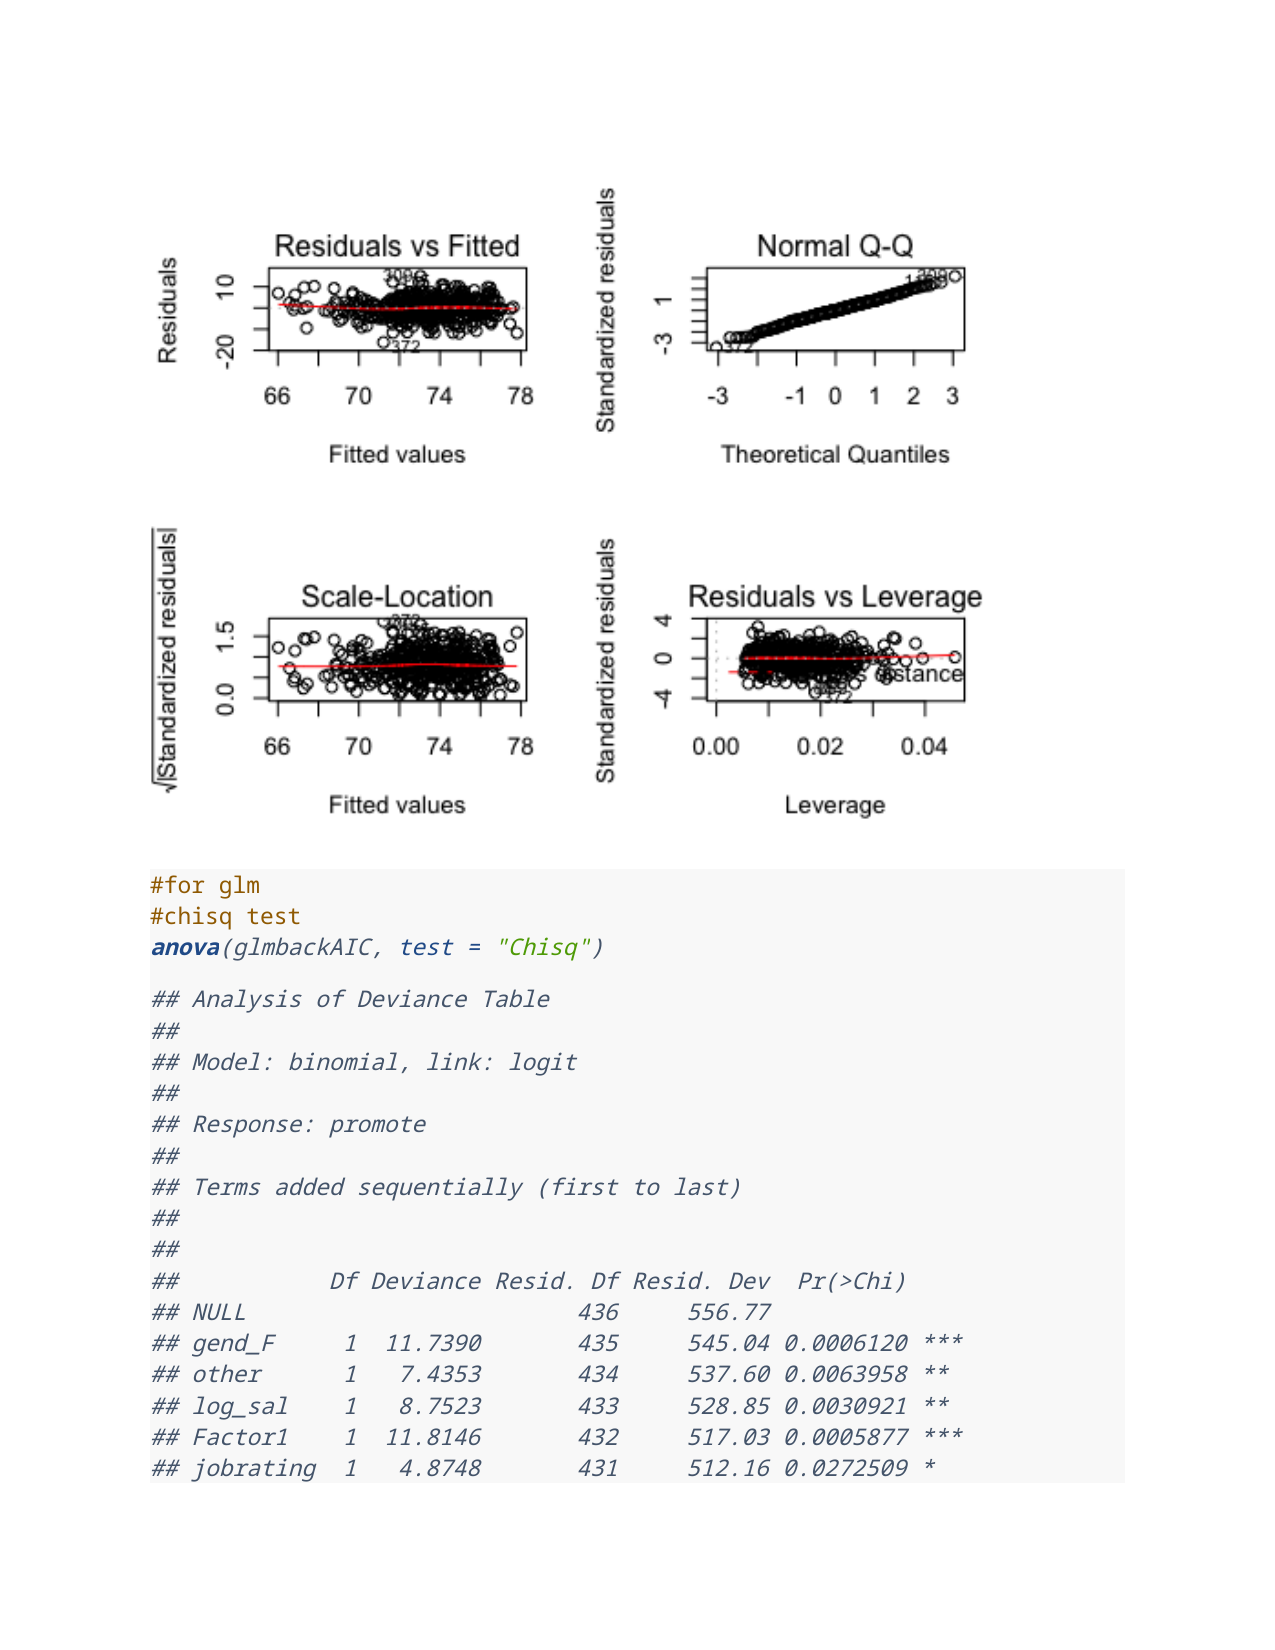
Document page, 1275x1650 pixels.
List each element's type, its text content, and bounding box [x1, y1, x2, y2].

picture [150, 150, 1025, 850]
text #for glm #chisq test anova(glmbackAIC, test = "Chisq") [260, 869, 1125, 962]
